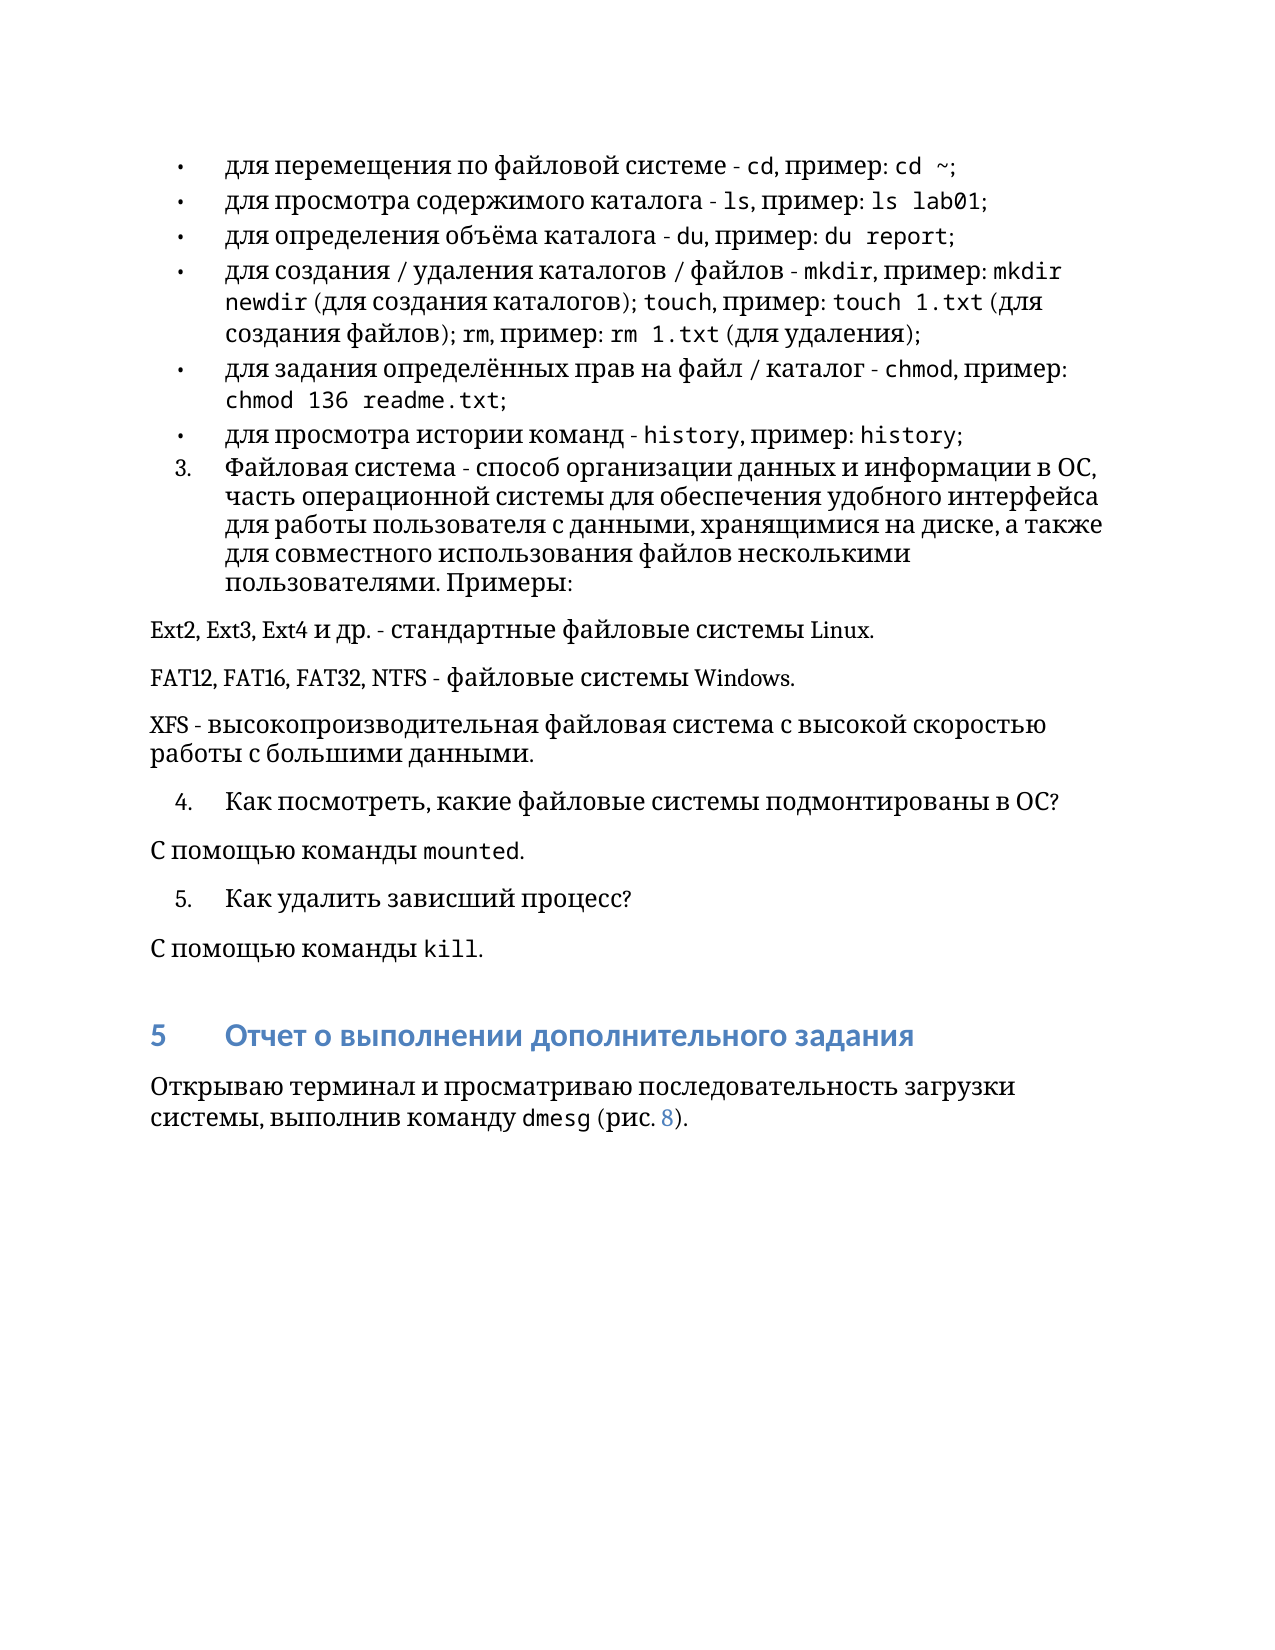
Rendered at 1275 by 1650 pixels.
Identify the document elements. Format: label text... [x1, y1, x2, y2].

text Открываю терминал и просматриваю последовательность загрузки системы, выполнив команду dmesg (рис. 8). [150, 1073, 1125, 1133]
list Как посмотреть, какие файловые системы подмонтированы в ОС? [175, 787, 1125, 816]
text XFS - высокопроизводительная файловая система с высокой скоростью работы с большими данными. [150, 711, 1125, 769]
list для создания / удаления каталогов / файлов - mkdir, пример: mkdir newdir (для создания каталогов); touch, пример: touch 1.txt (для создания файлов); rm, пример: rm 1.txt (для удаления); [175, 255, 1125, 349]
subtitle 5 Отчет о выполнении дополнительного задания [150, 1014, 1125, 1054]
text С помощью команды mounted. [150, 835, 1125, 866]
list для определения объёма каталога - du, пример: du report; [175, 220, 1125, 251]
text Ext2, Ext3, Ext4 и др. - стандартные файловые системы Linux. [150, 616, 1125, 645]
list для просмотра содержимого каталога - ls, пример: ls lab01; [175, 185, 1125, 216]
text FAT12, FAT16, FAT32, NTFS - файловые системы Windows. [150, 664, 1125, 692]
list для задания определённых прав на файл / каталог - chmod, пример: chmod 136 readme.txt; [175, 352, 1125, 415]
list для перемещения по файловой системе - cd, пример: cd ~; [175, 150, 1125, 181]
list Как удалить зависший процесс? [175, 885, 1125, 914]
list Файловая система - способ организации данных и информации в ОС, часть операционной системы для обеспечения удобного интерфейса для работы пользователя с данными, хранящимися на диске, а также для совместного использования файлов несколькими пользователями. Примеры: [175, 454, 1125, 597]
text С помощью команды kill. [150, 932, 1125, 964]
list для просмотра истории команд - history, пример: history; [175, 419, 1125, 450]
